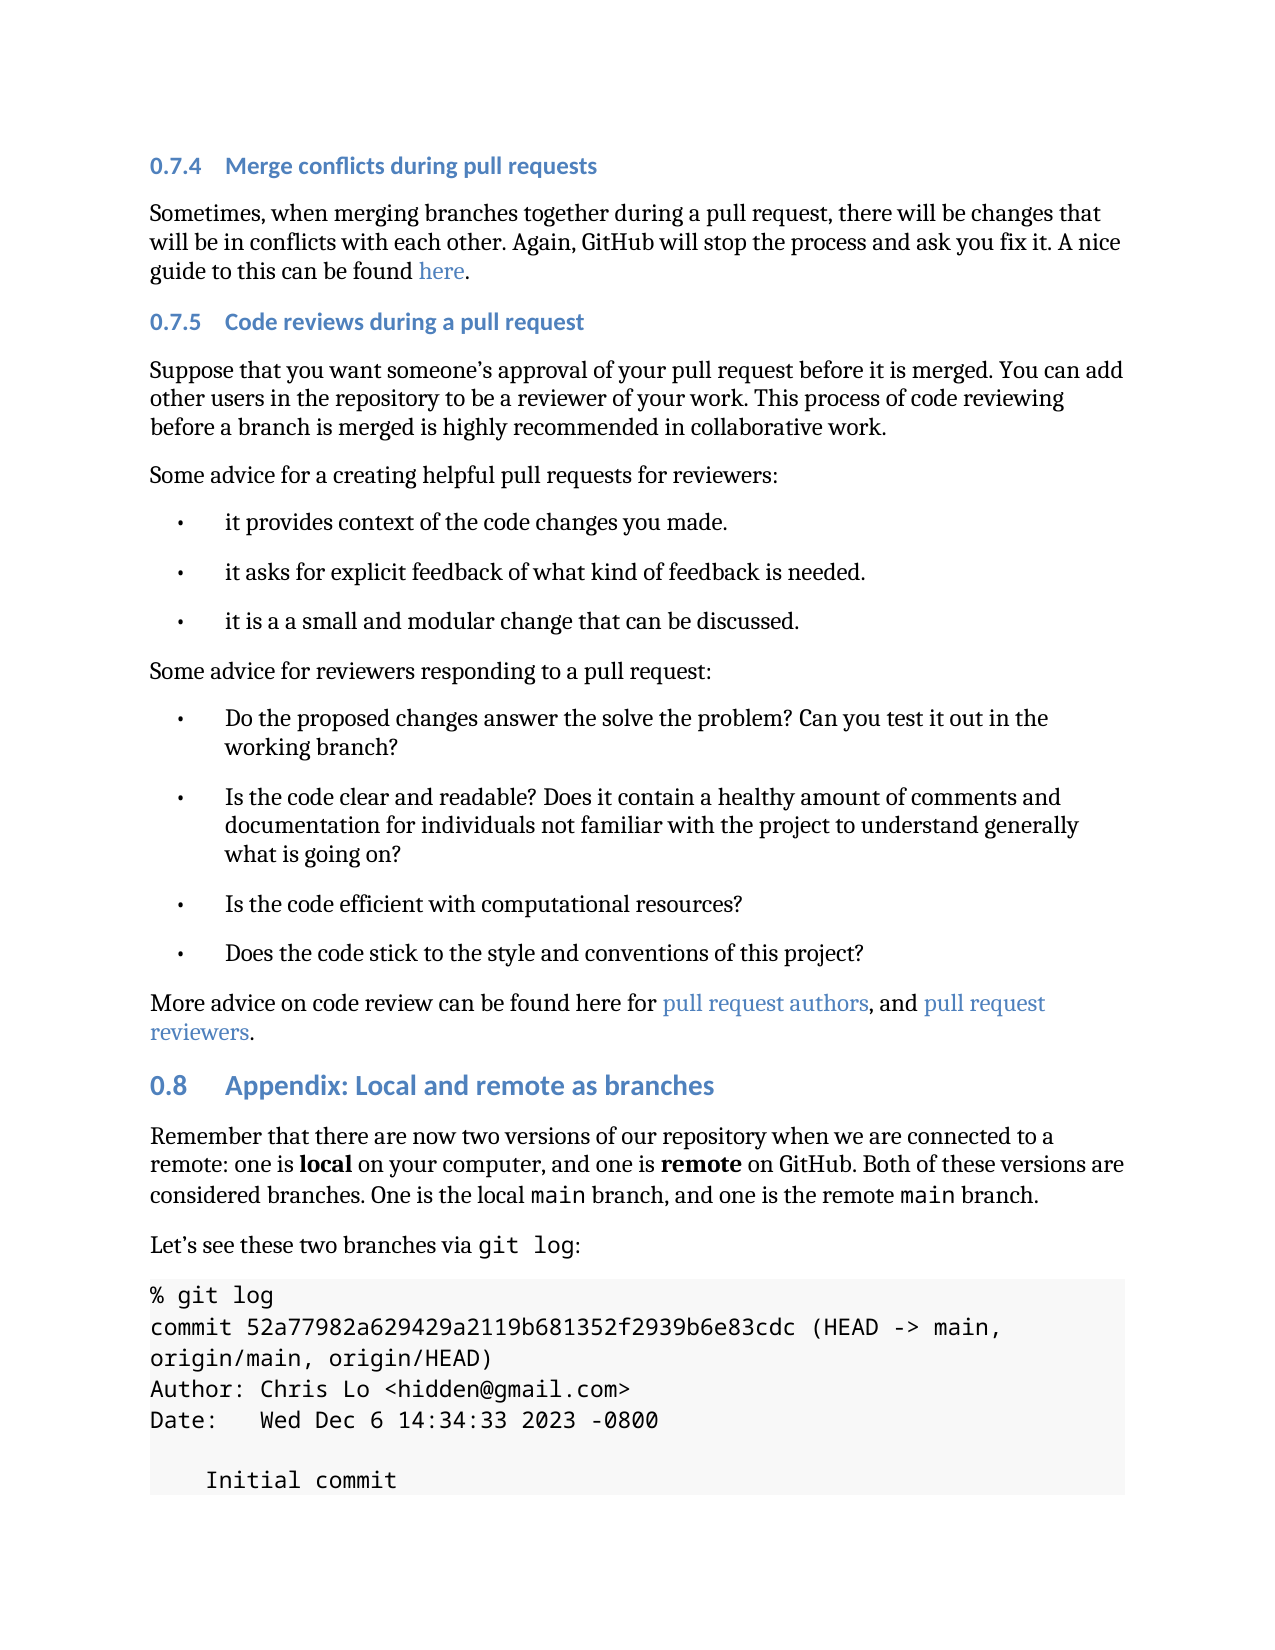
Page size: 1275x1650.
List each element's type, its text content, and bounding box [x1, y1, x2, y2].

list Do the proposed changes answer the solve the problem? Can you test it out in the working branch? [175, 704, 1125, 762]
list it asks for explicit feedback of what kind of feedback is needed. [175, 558, 1125, 586]
list Is the code efficient with computational resources? [175, 890, 1125, 918]
list it is a a small and modular change that can be discussed. [175, 607, 1125, 636]
list it provides context of the code changes you made. [175, 508, 1125, 537]
list Is the code clear and readable? Does it contain a healthy amount of comments and documentation for individuals not familiar with the project to understand generally what is going on? [175, 783, 1125, 869]
text Suppose that you want someone’s approval of your pull request before it is merged. You can add other users in the repository to be a reviewer of your work. This process of code reviewing before a branch is merged is highly recommended in collaborative work. [150, 356, 1125, 442]
text % git log commit 52a77982a629429a2119b681352f2939b6e83cdc (HEAD -> main, origin/main, origin/HEAD) Author: Chris Lo <hidden@gmail.com> Date: Wed Dec 6 14:34:33 2023 -0800 Initial commit [150, 1279, 1125, 1495]
text More advice on code review can be found here for pull request authors, and pull request reviewers. [150, 989, 1125, 1046]
text Sometimes, when merging branches together during a pull request, there will be changes that will be in conflicts with each other. Again, GitHub will stop the process and ask you fix it. A nice guide to this can be found here. [150, 199, 1125, 286]
subtitle 0.7.5 Code reviews during a pull request [150, 306, 1125, 337]
text Some advice for a creating helpful pull requests for reviewers: [150, 461, 1125, 489]
text Let’s see these two branches via git log: [150, 1229, 1125, 1260]
list Does the code stick to the style and conventions of this project? [175, 939, 1125, 968]
subtitle 0.8 Appendix: Local and remote as branches [150, 1067, 1125, 1103]
text Remember that there are now two versions of our repository when we are connected to a remote: one is local on your computer, and one is remote on GitHub. Both of these versions are considered branches. One is the local main branch, and one is the remote main branch. [150, 1122, 1125, 1210]
text Some advice for reviewers responding to a pull request: [150, 657, 1125, 686]
subtitle 0.7.4 Merge conflicts during pull requests [150, 150, 1125, 181]
